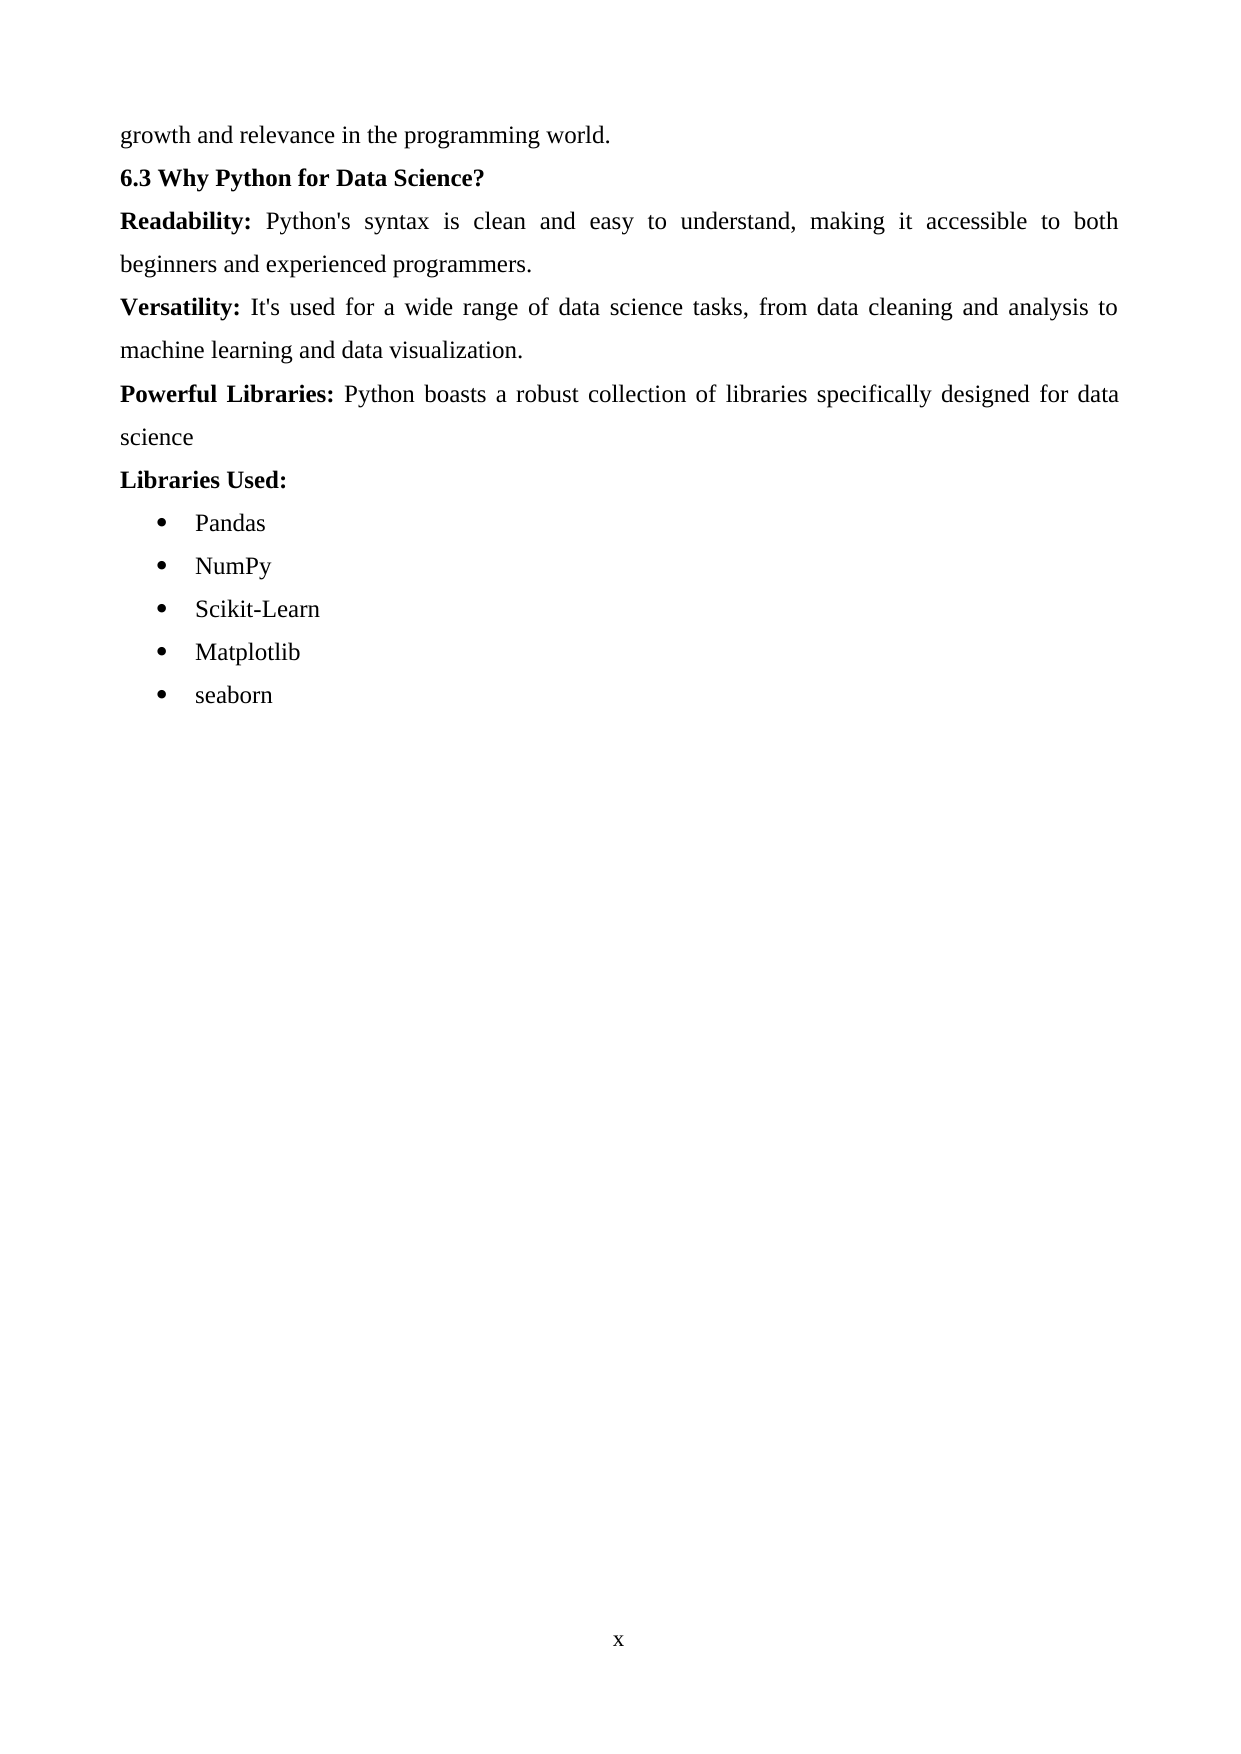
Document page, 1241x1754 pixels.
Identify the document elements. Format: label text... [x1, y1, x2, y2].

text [120, 120, 1120, 149]
text 6.3 Why Python for Data Science? [120, 163, 1120, 192]
list Matplotlib [157, 637, 1120, 666]
list Pandas [157, 508, 1120, 537]
list NumPy [157, 551, 1120, 580]
list Scikit-Learn [157, 594, 1120, 623]
list seaborn [157, 681, 1120, 709]
text Readability: Python's syntax is clean and easy to understand, making it accessible to both beginners and experienced programmers. [120, 206, 1120, 278]
text Libraries Used: [120, 465, 1120, 494]
text Versatility: It's used for a wide range of data science tasks, from data cleaning and analysis to machine learning and data visualization. [120, 292, 1120, 364]
text Powerful Libraries: Python boasts a robust collection of libraries specifically designed for data science [120, 379, 1120, 451]
